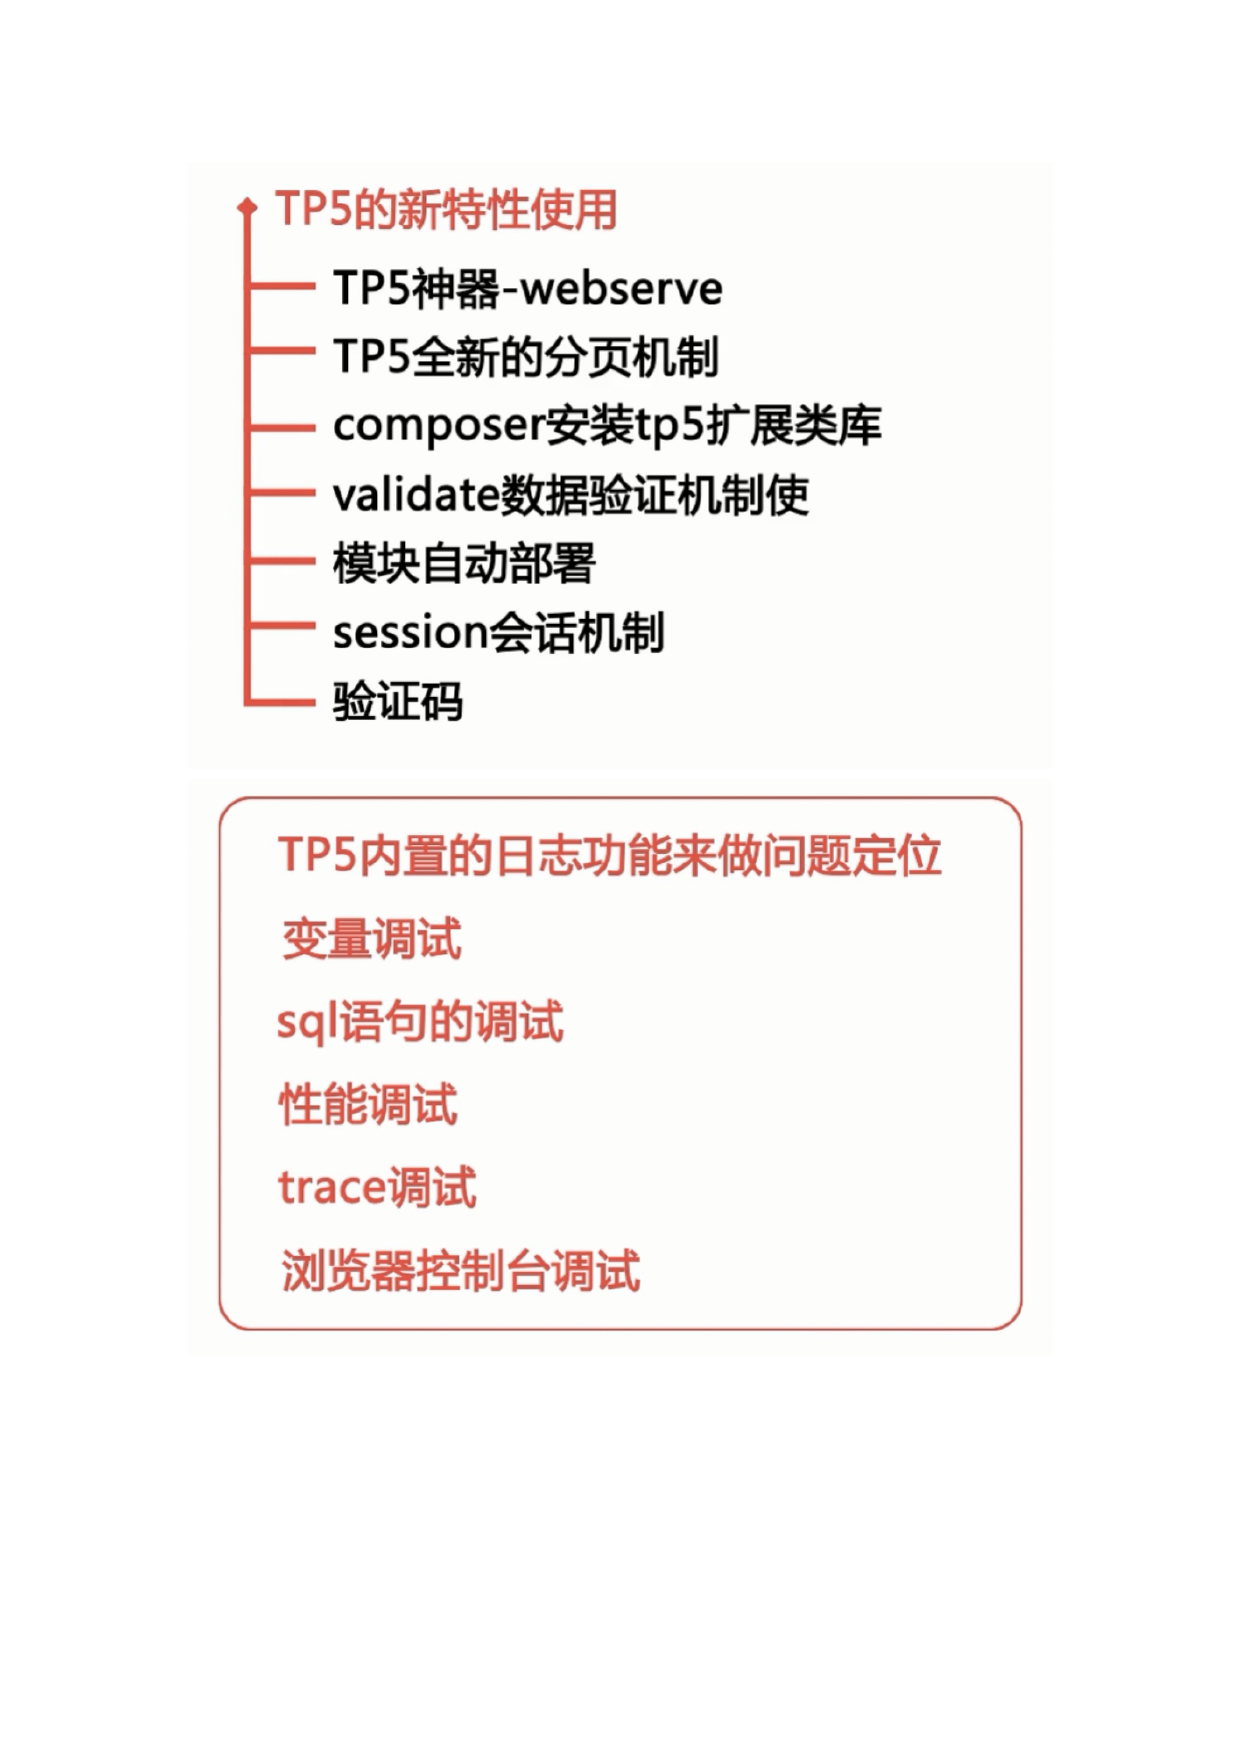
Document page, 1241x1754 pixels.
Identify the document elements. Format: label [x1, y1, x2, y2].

picture [187, 779, 1053, 1356]
picture [187, 162, 1053, 769]
